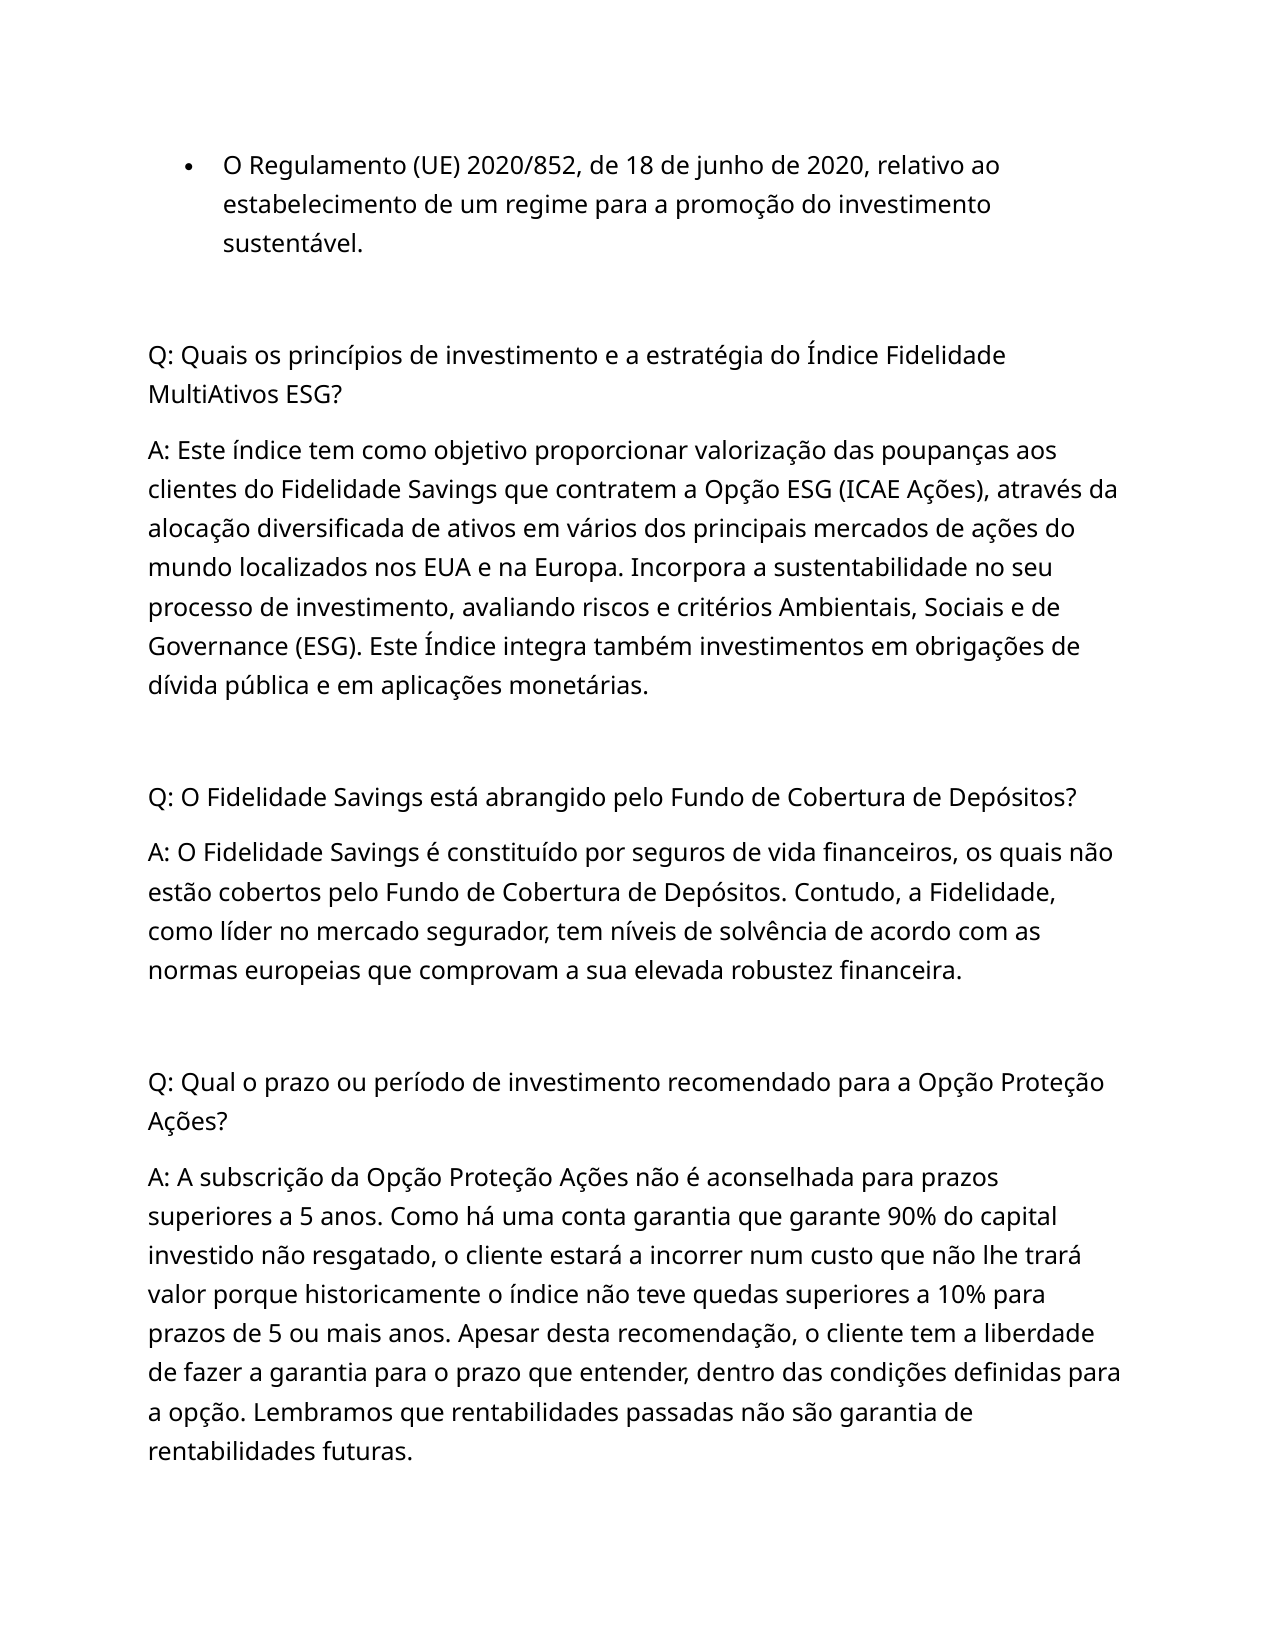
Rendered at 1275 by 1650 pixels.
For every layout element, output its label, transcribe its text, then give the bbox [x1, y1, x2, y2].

text Q: Quais os princípios de investimento e a estratégia do Índice Fidelidade MultiAtivos ESG? [148, 338, 1127, 411]
list O Regulamento (UE) 2020/852, de 18 de junho de 2020, relativo ao estabelecimento de um regime para a promoção do investimento sustentável. [185, 148, 1127, 260]
text Q: O Fidelidade Savings está abrangido pelo Fundo de Cobertura de Depósitos? [148, 779, 1127, 813]
text Q: Qual o prazo ou período de investimento recomendado para a Opção Proteção Ações? [148, 1064, 1127, 1137]
text A: O Fidelidade Savings é constituído por seguros de vida financeiros, os quais não estão cobertos pelo Fundo de Cobertura de Depósitos. Contudo, a Fidelidade, como líder no mercado segurador, tem níveis de solvência de acordo com as normas europeias que comprovam a sua elevada robustez financeira. [148, 835, 1127, 987]
text A: Este índice tem como objetivo proporcionar valorização das poupanças aos clientes do Fidelidade Savings que contratem a Opção ESG (ICAE Ações), através da alocação diversificada de ativos em vários dos principais mercados de ações do mundo localizados nos EUA e na Europa. Incorpora a sustentabilidade no seu processo de investimento, avaliando riscos e critérios Ambientais, Sociais e de Governance (ESG). Este Índice integra também investimentos em obrigações de dívida pública e em aplicações monetárias. [148, 433, 1127, 702]
text A: A subscrição da Opção Proteção Ações não é aconselhada para prazos superiores a 5 anos. Como há uma conta garantia que garante 90% do capital investido não resgatado, o cliente estará a incorrer num custo que não lhe trará valor porque historicamente o índice não teve quedas superiores a 10% para prazos de 5 ou mais anos. Apesar desta recomendação, o cliente tem a liberdade de fazer a garantia para o prazo que entender, dentro das condições definidas para a opção. Lembramos que rentabilidades passadas não são garantia de rentabilidades futuras. [148, 1159, 1127, 1467]
